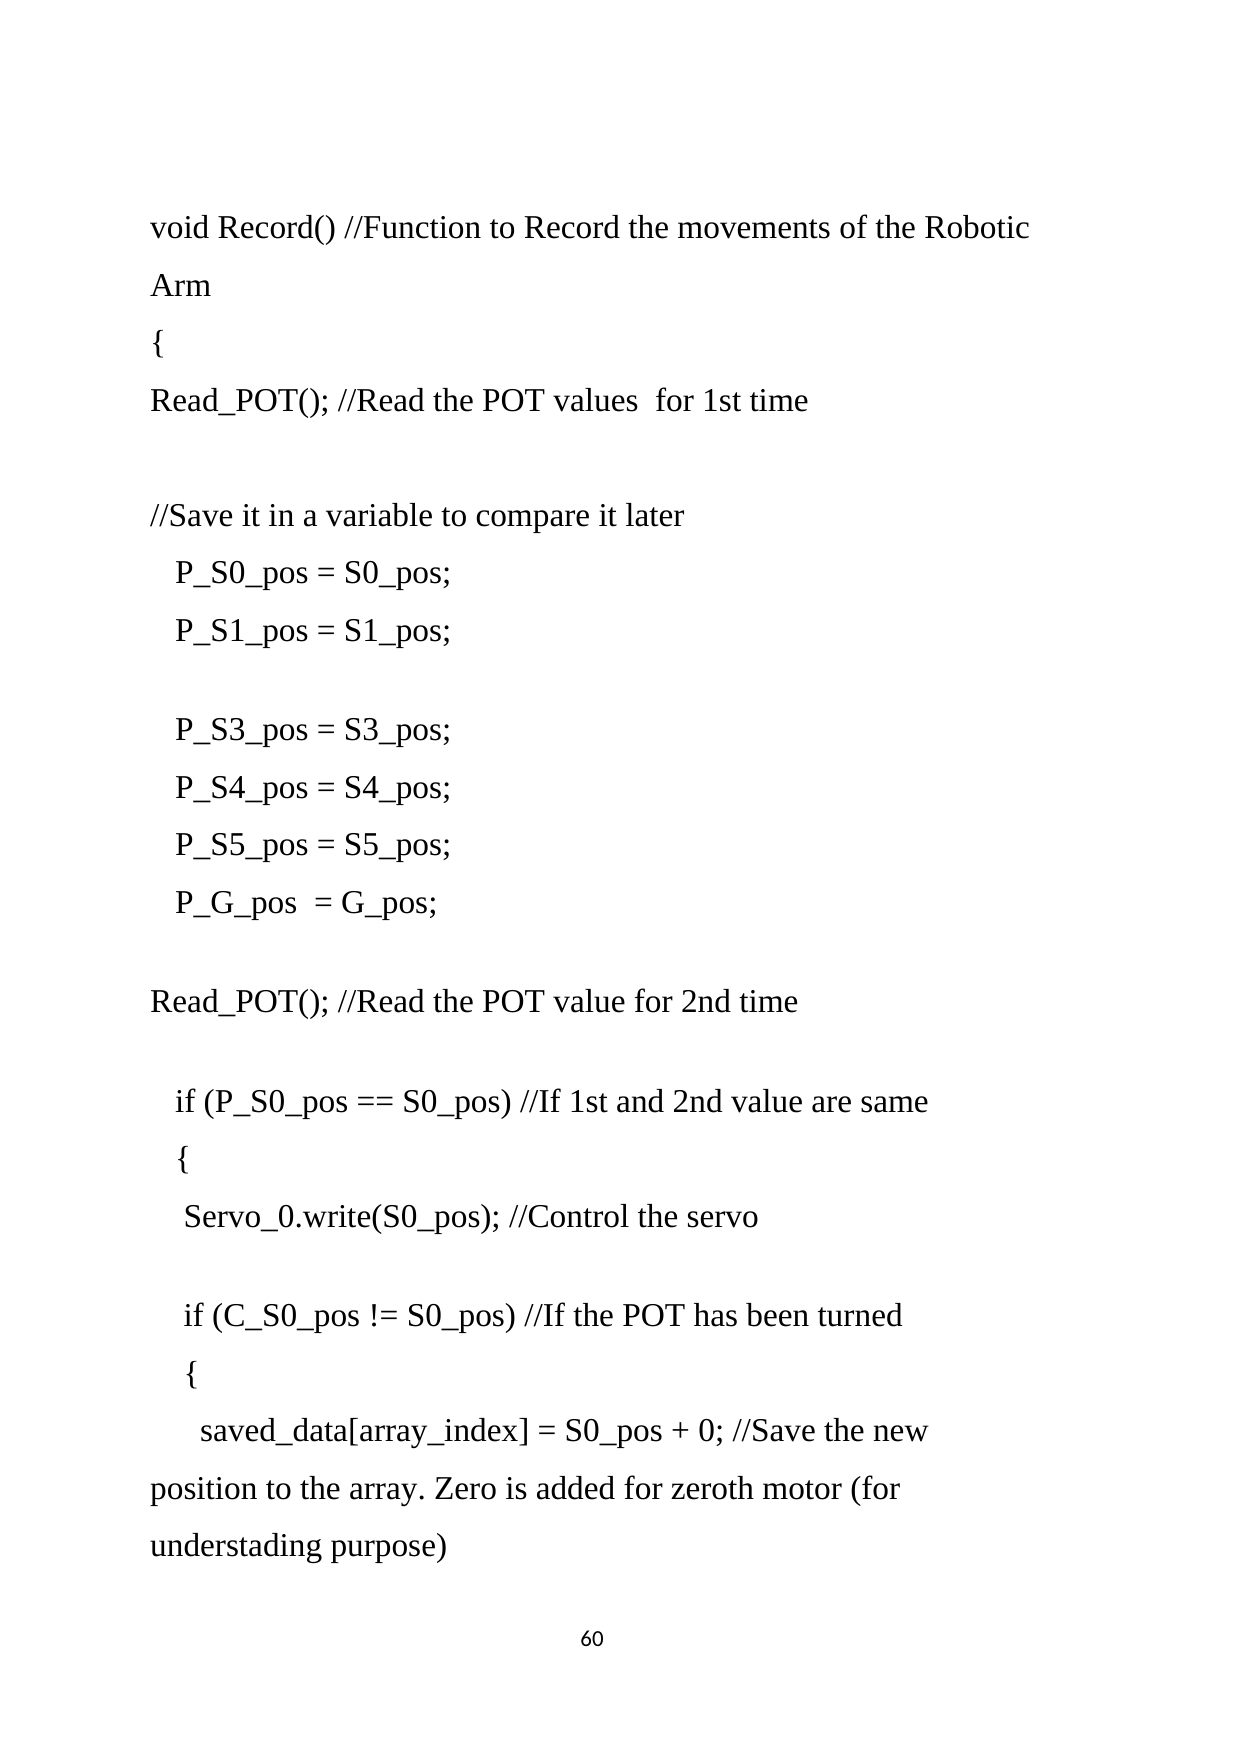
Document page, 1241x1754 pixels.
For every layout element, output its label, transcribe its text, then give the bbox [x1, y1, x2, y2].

list if (P_S0_pos == S0_pos) //If 1st and 2nd value are same [150, 1081, 1034, 1119]
list P_S3_pos = S3_pos; [150, 709, 1034, 748]
list void Record() //Function to Record the movements of the Robotic Arm [150, 207, 1034, 303]
list P_S1_pos = S1_pos; [150, 610, 1034, 648]
list //Save it in a variable to compare it later [150, 495, 1034, 533]
list Read_POT(); //Read the POT value for 2nd time [150, 981, 1034, 1020]
list P_S4_pos = S4_pos; [150, 767, 1034, 805]
list { [150, 1138, 1034, 1177]
list saved_data[array_index] = S0_pos + 0; //Save the new position to the array. Zero is added for zeroth motor (for understading purpose) [150, 1410, 1034, 1564]
list P_G_pos = G_pos; [150, 882, 1034, 920]
list { [150, 322, 1034, 361]
list P_S0_pos = S0_pos; [150, 552, 1034, 591]
list Read_POT(); //Read the POT values for 1st time [150, 380, 1034, 418]
list if (C_S0_pos != S0_pos) //If the POT has been turned [150, 1295, 1034, 1334]
list P_S5_pos = S5_pos; [150, 824, 1034, 863]
list { [150, 1353, 1034, 1391]
list Servo_0.write(S0_pos); //Control the servo [150, 1196, 1034, 1234]
